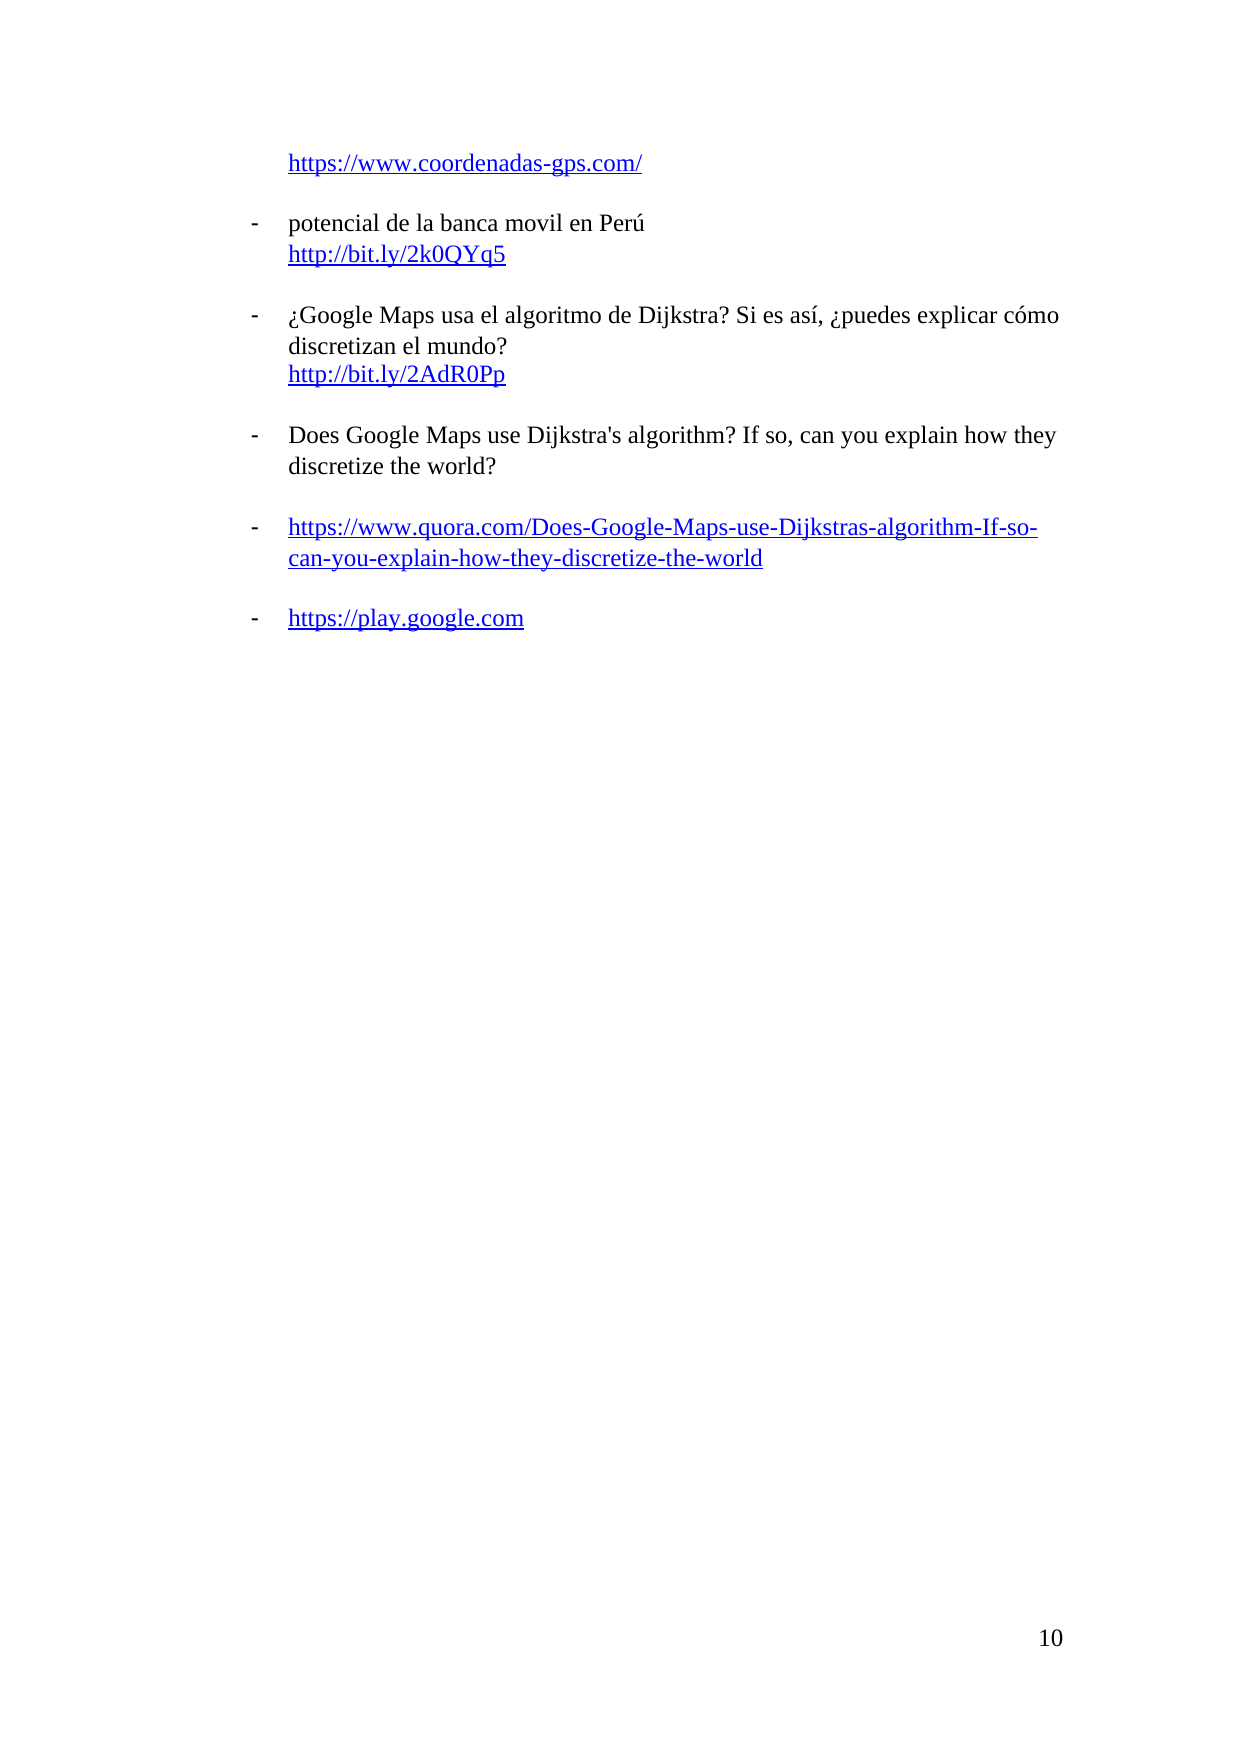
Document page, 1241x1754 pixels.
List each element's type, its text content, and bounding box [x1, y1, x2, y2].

list ¿Google Maps usa el algoritmo de Dijkstra? Si es así, ¿puedes explicar cómo discretizan el mundo? [251, 297, 1063, 359]
list https://www.coordenadas-gps.com/ [288, 148, 1063, 176]
list http://bit.ly/2AdR0Pp [288, 359, 1063, 388]
list https://www.quora.com/Does-Google-Maps-use-Dijkstras-algorithm-If-so-can-you-explain-how-they-discretize-the-world [251, 508, 1063, 571]
list Does Google Maps use Dijkstra's algorithm? If so, can you explain how they discretize the world? [251, 417, 1063, 480]
list http://bit.ly/2k0QYq5 [288, 239, 1063, 268]
list https://play.google.com [251, 600, 1063, 634]
list potencial de la banca movil en Perú [251, 205, 1063, 239]
